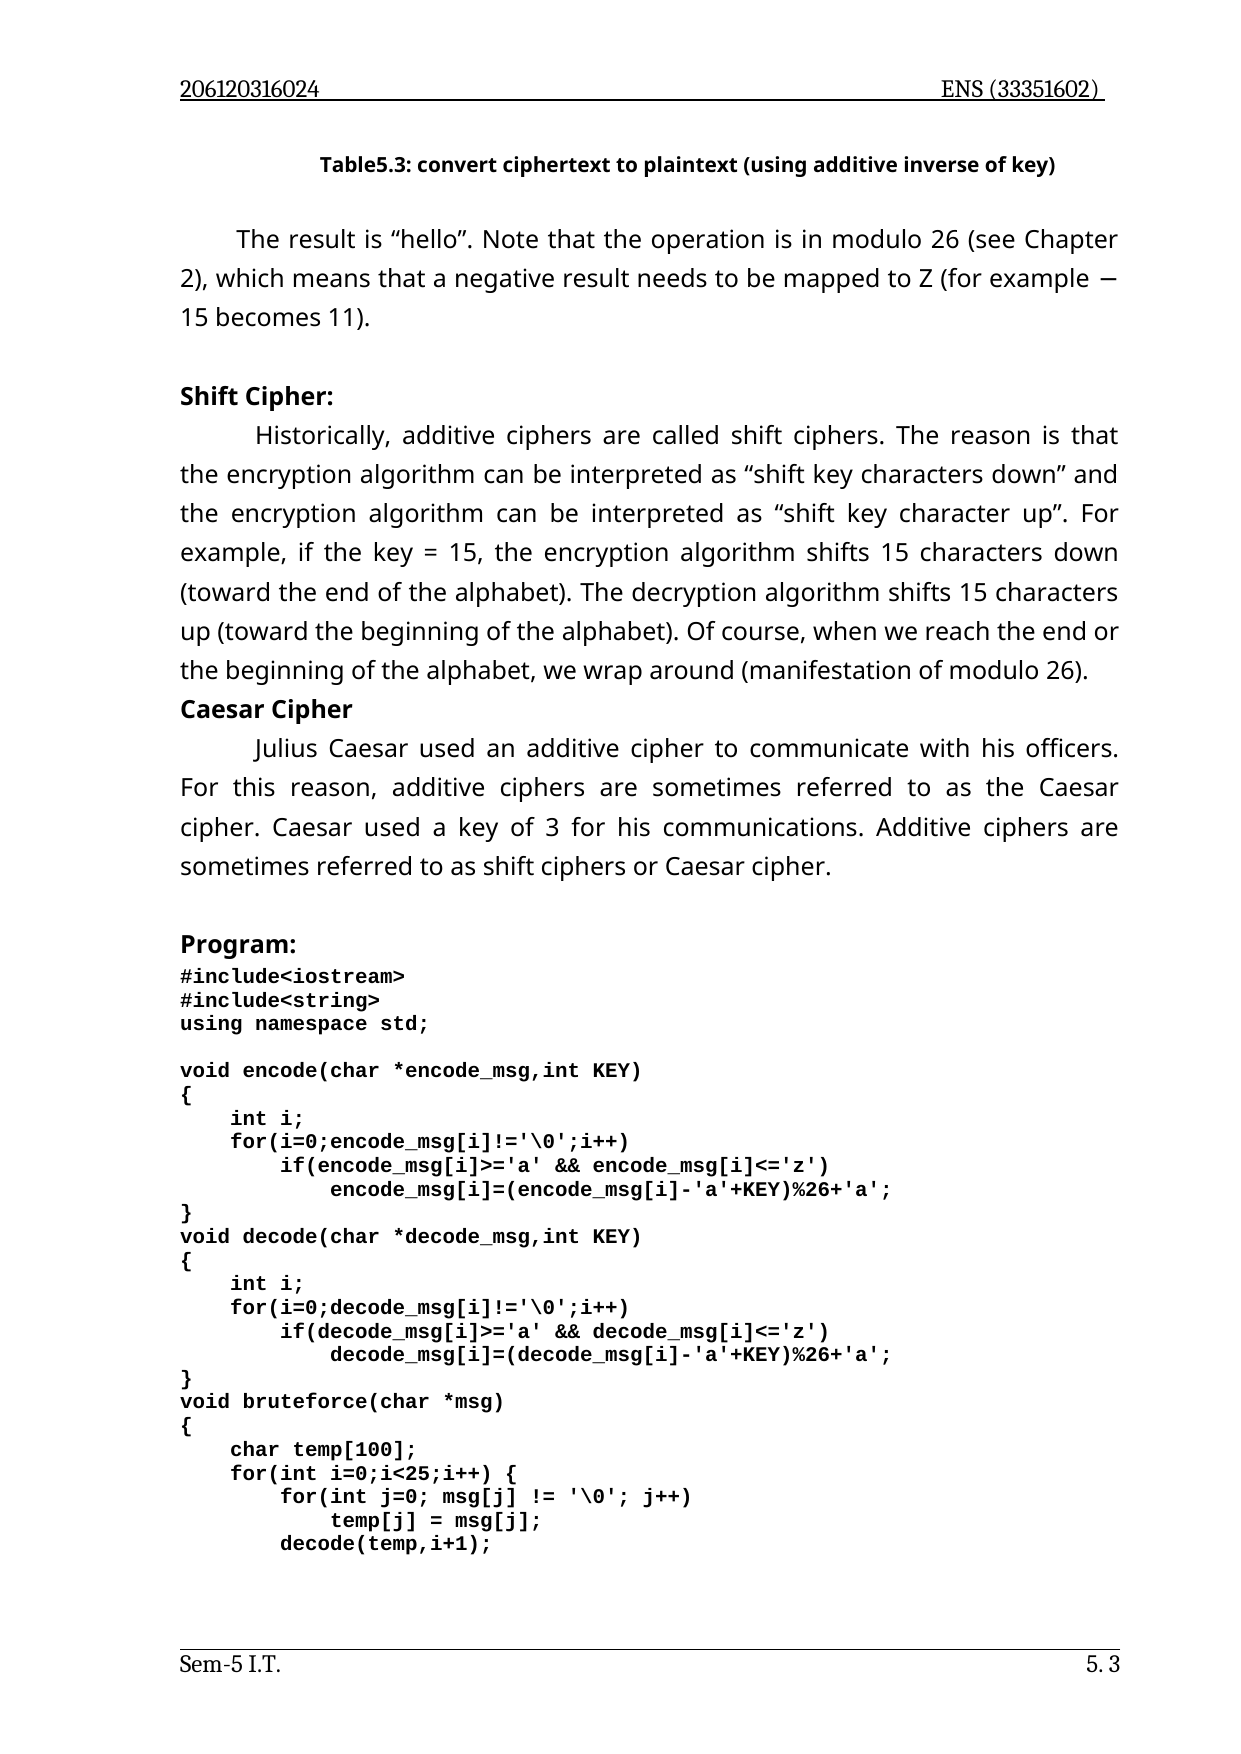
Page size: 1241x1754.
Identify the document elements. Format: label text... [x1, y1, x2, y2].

text { [180, 1250, 1120, 1273]
text void decode(char *decode_msg,int KEY) [180, 1226, 1120, 1250]
text Caesar Cipher [180, 692, 1120, 726]
text for(i=0;decode_msg[i]!='\0';i++) [180, 1297, 1120, 1321]
text if(encode_msg[i]>='a' && encode_msg[i]<='z') [180, 1155, 1120, 1179]
text encode_msg[i]=(encode_msg[i]-'a'+KEY)%26+'a'; [180, 1179, 1120, 1202]
text { [180, 1084, 1120, 1108]
text #include<iostream> [180, 966, 1120, 989]
text Table5.3: convert ciphertext to plaintext (using additive inverse of key) [180, 150, 1120, 178]
text for(int j=0; msg[j] != '\0'; j++) [180, 1486, 1120, 1510]
text decode_msg[i]=(decode_msg[i]-'a'+KEY)%26+'a'; [180, 1344, 1120, 1368]
text for(i=0;encode_msg[i]!='\0';i++) [180, 1131, 1120, 1155]
text for(int i=0;i<25;i++) { [180, 1462, 1120, 1486]
text #include<string> [180, 989, 1120, 1013]
text using namespace std; [180, 1013, 1120, 1037]
text Julius Caesar used an additive cipher to communicate with his officers. For this reason, additive ciphers are sometimes referred to as the Caesar cipher. Caesar used a key of 3 for his communications. Additive ciphers are sometimes referred to as shift ciphers or Caesar cipher. [180, 731, 1120, 882]
text int i; [180, 1108, 1120, 1131]
text if(decode_msg[i]>='a' && decode_msg[i]<='z') [180, 1321, 1120, 1344]
text } [180, 1368, 1120, 1392]
text void encode(char *encode_msg,int KEY) [180, 1061, 1120, 1084]
text void bruteforce(char *msg) [180, 1392, 1120, 1415]
text Shift Cipher: [180, 378, 1120, 412]
text { [180, 1415, 1120, 1439]
text decode(temp,i+1); [180, 1533, 1120, 1557]
text Program: [180, 927, 1120, 961]
text int i; [180, 1273, 1120, 1297]
text char temp[100]; [180, 1439, 1120, 1462]
text Historically, additive ciphers are called shift ciphers. The reason is that the encryption algorithm can be interpreted as “shift key characters down” and the encryption algorithm can be interpreted as “shift key character up”. For example, if the key = 15, the encryption algorithm shifts 15 characters down (toward the end of the alphabet). The decryption algorithm shifts 15 characters up (toward the beginning of the alphabet). Of course, when we reach the end or the beginning of the alphabet, we wrap around (manifestation of modulo 26). [180, 418, 1120, 687]
text temp[j] = msg[j]; [180, 1510, 1120, 1533]
text The result is “hello”. Note that the operation is in modulo 26 (see Chapter 2), which means that a negative result needs to be mapped to Z (for example − 15 becomes 11). [180, 222, 1120, 334]
text } [180, 1202, 1120, 1226]
